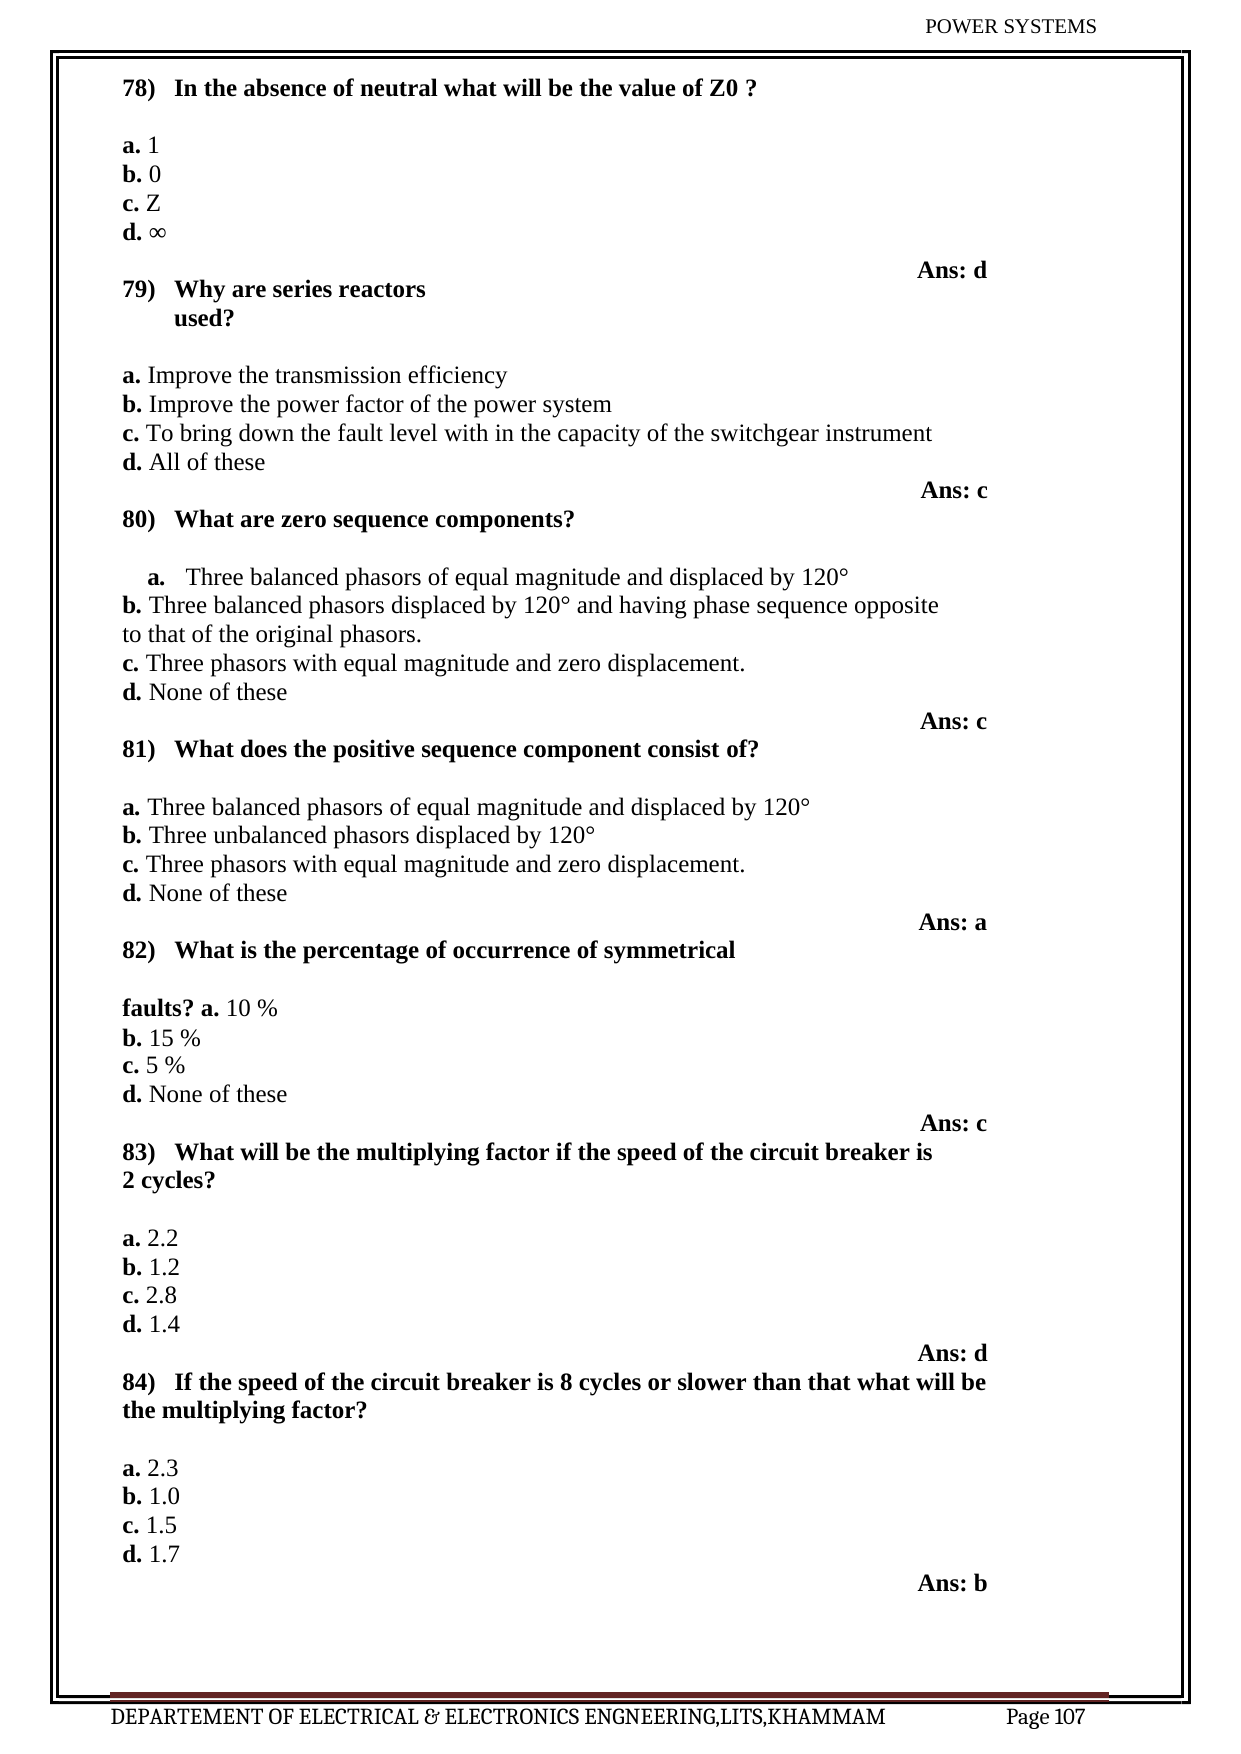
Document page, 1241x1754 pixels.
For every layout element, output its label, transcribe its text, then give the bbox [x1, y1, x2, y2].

subtitle Why are series reactors used? [122, 274, 493, 332]
list Three phasors with equal magnitude and zero displacement. [122, 648, 1109, 677]
list 5 % [122, 1051, 814, 1079]
subtitle What does the positive sequence component consist of? [122, 734, 814, 763]
list To bring down the fault level with in the capacity of the switchgear instrument [122, 418, 1109, 447]
text a. 2.3 [122, 1453, 1109, 1481]
subtitle In the absence of neutral what will be the value of Z0 ? [122, 73, 1109, 103]
list Improve the transmission efficiency [122, 361, 1109, 389]
text Ans: a [918, 907, 1109, 936]
text d. 1.7 [122, 1539, 1109, 1568]
subtitle What is the percentage of occurrence of symmetrical faults? a. 10 % [122, 913, 814, 1028]
list All of these [122, 447, 1109, 476]
list None of these [122, 677, 1109, 706]
subtitle Ans: c [920, 706, 1109, 735]
list What are zero sequence components? [122, 504, 1109, 533]
list Three balanced phasors displaced by 120° and having phase sequence opposite to that of the original phasors. [122, 591, 964, 648]
list Improve the power factor of the power system [122, 389, 1109, 418]
list None of these [122, 1079, 814, 1108]
text b. 1.2 [122, 1252, 1109, 1280]
list Three phasors with equal magnitude and zero displacement. [122, 849, 814, 878]
text b. 1.0 [122, 1481, 1109, 1510]
list If the speed of the circuit breaker is 8 cycles or slower than that what will be the multiplying factor? [122, 1368, 986, 1424]
subtitle Ans: c [110, 476, 988, 504]
list Z [122, 188, 493, 217]
text c. 2.8 [122, 1280, 1109, 1309]
list Three balanced phasors of equal magnitude and displaced by 120° [147, 562, 1109, 591]
subtitle Ans: d [110, 1338, 987, 1367]
list 0 [122, 159, 493, 188]
list 1 [122, 130, 493, 159]
text Ans: c [920, 1108, 1109, 1137]
list Three unbalanced phasors displaced by 120° [122, 821, 814, 849]
text Ans: d [917, 255, 1109, 284]
list ∞ [122, 217, 493, 246]
list What will be the multiplying factor if the speed of the circuit breaker is 2 cycles? [122, 1138, 952, 1194]
list Three balanced phasors of equal magnitude and displaced by 120° [122, 792, 814, 821]
text d. 1.4 [122, 1309, 1109, 1338]
list None of these [122, 878, 814, 907]
subtitle Ans: b [110, 1568, 987, 1597]
text b. 15 % [122, 1028, 814, 1051]
text a. 2.2 [122, 1223, 1109, 1252]
text c. 1.5 [122, 1510, 1109, 1539]
